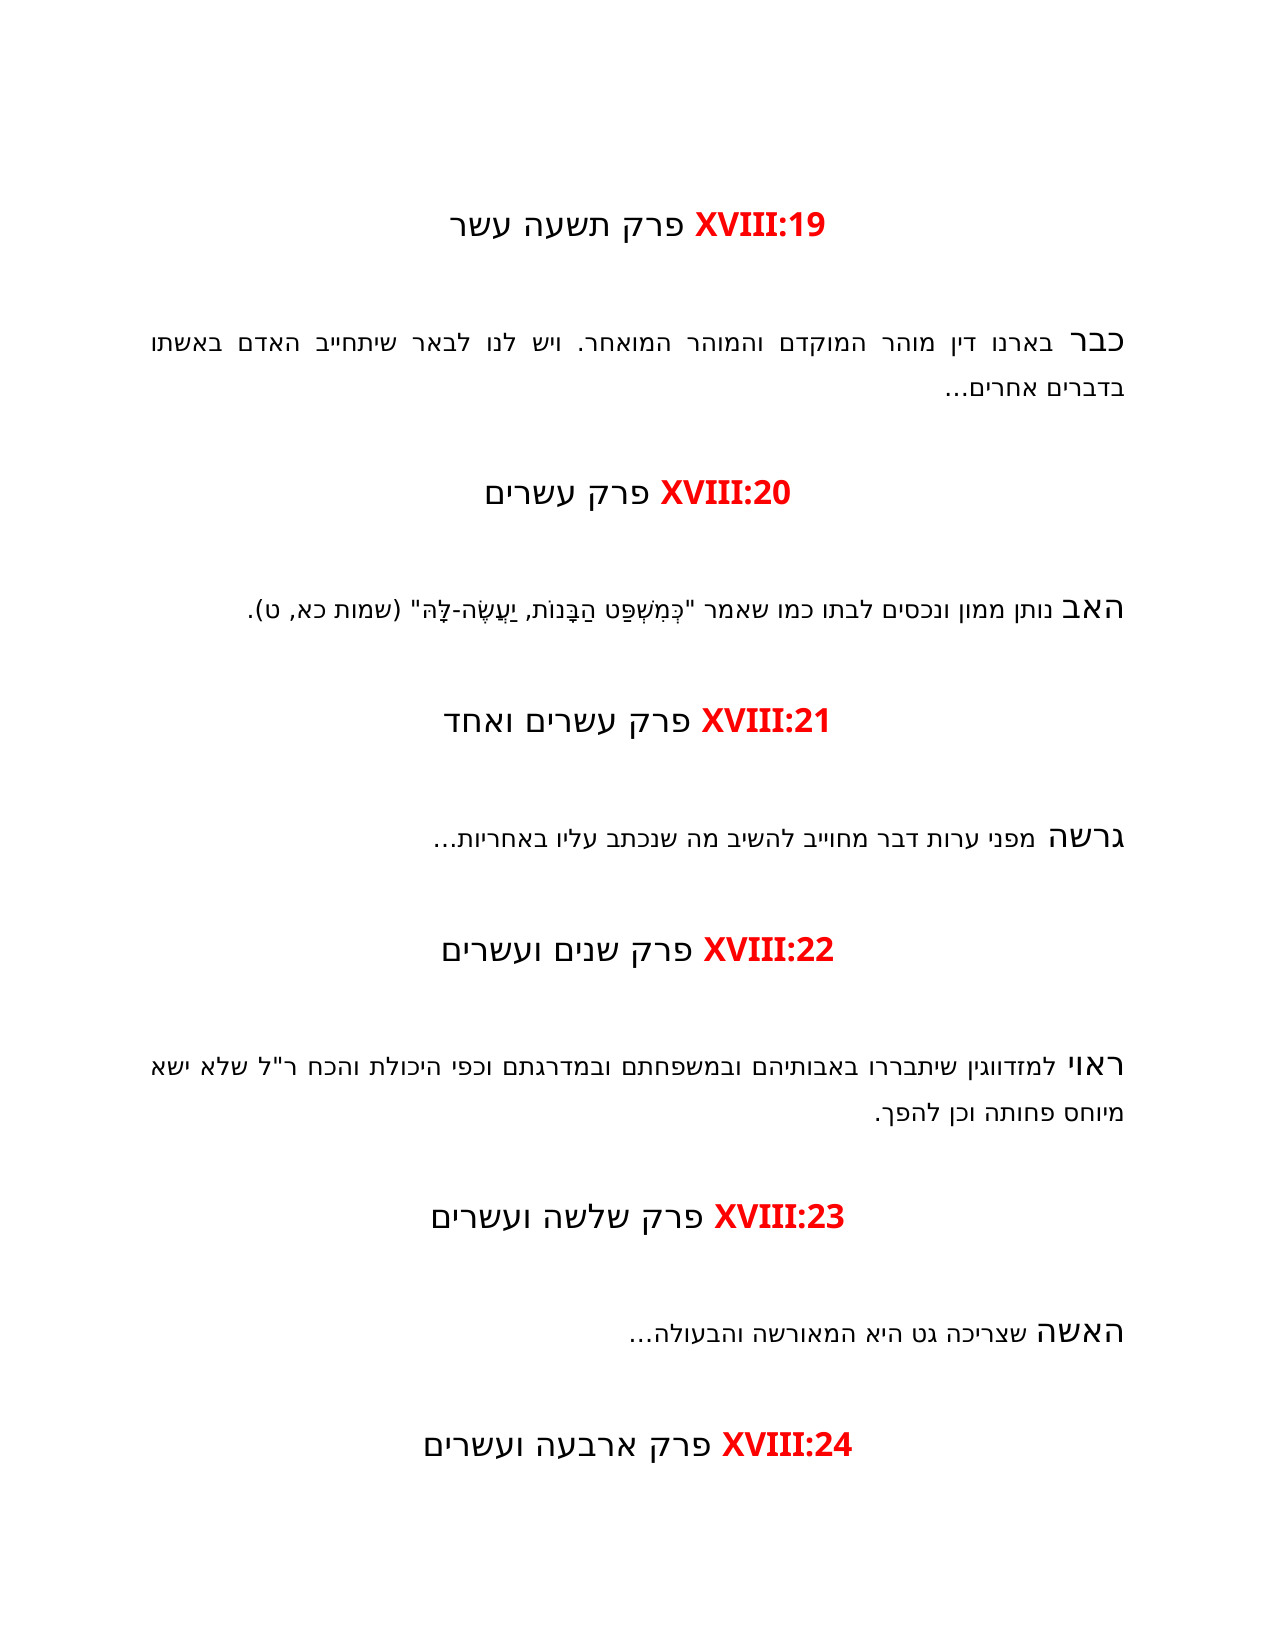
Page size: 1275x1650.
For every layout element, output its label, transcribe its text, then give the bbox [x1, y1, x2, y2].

text האשה שצריכה גט היא המאורשה והבעולה… [150, 1312, 1125, 1351]
text XVIII:22 פרק שנים ועשרים [150, 925, 1125, 971]
text ראוי למזדווגין שיתבררו באבותיהם ובמשפחתם ובמדרגתם וכפי היכולת והכח ר"ל שלא ישא מיוחס פחותה וכן להפך. [150, 1044, 1125, 1127]
text כבר בארנו דין מוהר המוקדם והמוהר המואחר. ויש לנו לבאר שיתחייב האדם באשתו בדברים אחרים… [150, 320, 1125, 403]
text XVIII:23 פרק שלשה ועשרים [150, 1193, 1125, 1238]
text XVIII:21 פרק עשרים ואחד [150, 697, 1125, 742]
text XVIII:19 פרק תשעה עשר [150, 201, 1125, 246]
text XVIII:24 פרק ארבעה ועשרים [150, 1421, 1125, 1467]
text XVIII:20 פרק עשרים [150, 468, 1125, 514]
text האב נותן ממון ונכסים לבתו כמו שאמר "כְּמִשְׁפַּט הַבָּנוֹת, יַעֲשֶׂה-לָּהּ" (שמות כא, ט). [150, 588, 1125, 626]
text גרשה מפני ערות דבר מחוייב להשיב מה שנכתב עליו באחריות… [150, 816, 1125, 855]
